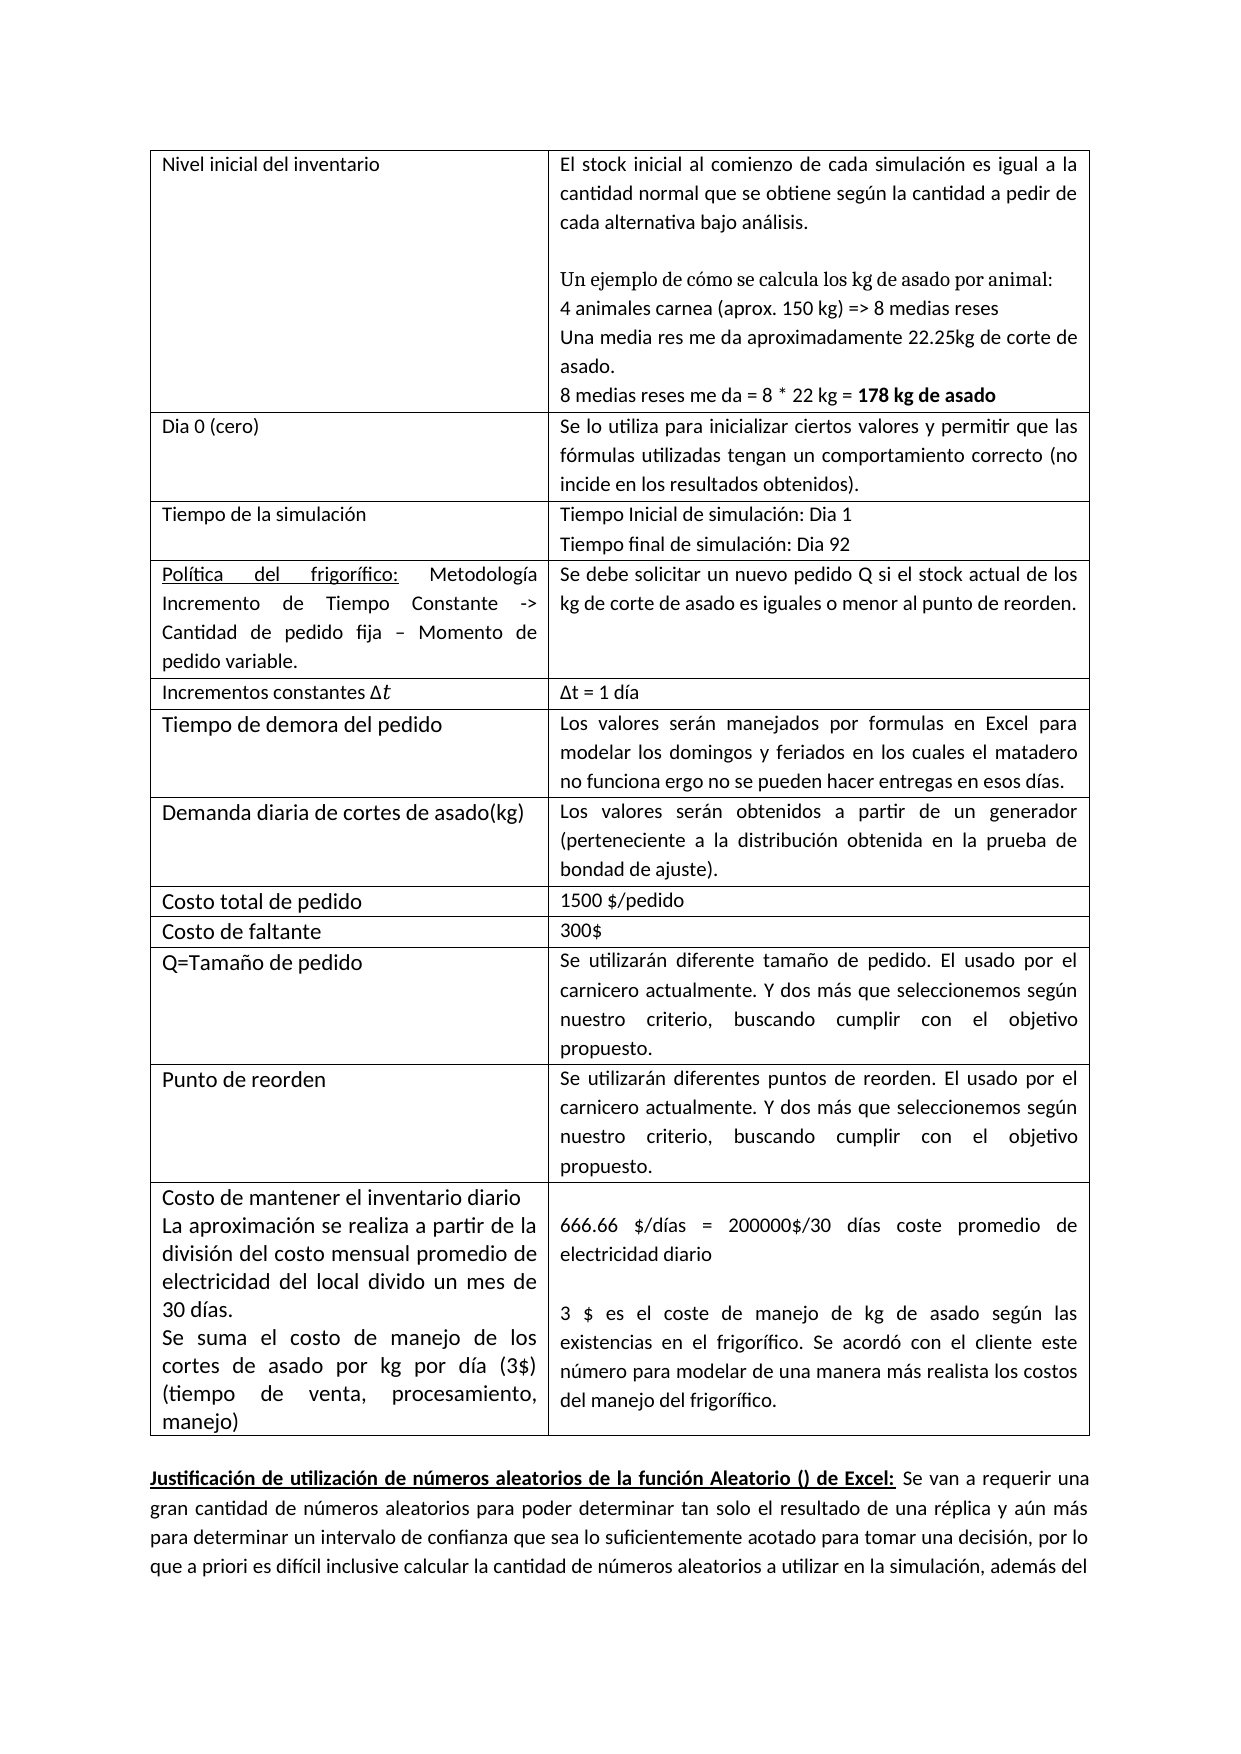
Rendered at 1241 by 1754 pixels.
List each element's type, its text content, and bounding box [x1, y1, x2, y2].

table_cell Se utilizarán diferente tamaño de pedido. El usado por el carnicero actualmente. Y dos más que seleccionemos según nuestro criterio, buscando cumplir con el objetivo propuesto. [549, 948, 1089, 1064]
table_cell Costo de faltante [151, 917, 548, 947]
table_cell Demanda diaria de cortes de asado(kg) [151, 798, 548, 886]
table_cell Política del frigorífico: Metodología Incremento de Tiempo Constante -> Cantidad de pedido fija – Momento de pedido variable. [151, 561, 548, 678]
table_cell El stock inicial al comienzo de cada simulación es igual a la cantidad normal que se obtiene según la cantidad a pedir de cada alternativa bajo análisis. Un ejemplo de cómo se calcula los kg de asado por animal: 4 animales carnea (aprox. 150 kg) => 8 medias reses Una media res me da aproximadamente 22.25kg de corte de asado. 8 medias reses me da = 8 * 22 kg = 178 kg de asado [549, 151, 1089, 412]
table_cell Tiempo de la simulación [151, 502, 548, 560]
table_cell Se debe solicitar un nuevo pedido Q si el stock actual de los kg de corte de asado es iguales o menor al punto de reorden. [549, 561, 1089, 678]
table_cell Incrementos constantes Δ𝑡 [151, 679, 548, 709]
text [150, 1466, 1090, 1578]
table_cell Los valores serán manejados por formulas en Excel para modelar los domingos y feriados en los cuales el matadero no funciona ergo no se pueden hacer entregas en esos días. [549, 710, 1089, 797]
table_cell 1500 $/pedido [549, 887, 1089, 916]
table_cell Los valores serán obtenidos a partir de un generador (perteneciente a la distribución obtenida en la prueba de bondad de ajuste). [549, 798, 1089, 886]
table_cell Tiempo de demora del pedido [151, 710, 548, 797]
table_cell 300$ [549, 917, 1089, 947]
table_cell Q=Tamaño de pedido [151, 948, 548, 1064]
table_cell Tiempo Inicial de simulación: Dia 1 Tiempo final de simulación: Dia 92 [549, 502, 1089, 560]
table_cell Se lo utiliza para inicializar ciertos valores y permitir que las fórmulas utilizadas tengan un comportamiento correcto (no incide en los resultados obtenidos). [549, 413, 1089, 501]
table_cell Δt = 1 día [549, 679, 1089, 709]
table_cell Nivel inicial del inventario [151, 151, 548, 412]
table_cell 666.66 $/días = 200000$/30 días coste promedio de electricidad diario 3 $ es el coste de manejo de kg de asado según las existencias en el frigorífico. Se acordó con el cliente este número para modelar de una manera más realista los costos del manejo del frigorífico. [549, 1183, 1089, 1435]
table_cell Costo total de pedido [151, 887, 548, 916]
table_cell Se utilizarán diferentes puntos de reorden. El usado por el carnicero actualmente. Y dos más que seleccionemos según nuestro criterio, buscando cumplir con el objetivo propuesto. [549, 1065, 1089, 1182]
table_cell Costo de mantener el inventario diario La aproximación se realiza a partir de la división del costo mensual promedio de electricidad del local divido un mes de 30 días. Se suma el costo de manejo de los cortes de asado por kg por día (3$) (tiempo de venta, procesamiento, manejo) [151, 1183, 548, 1435]
table_cell Punto de reorden [151, 1065, 548, 1182]
table_cell Dia 0 (cero) [151, 413, 548, 501]
